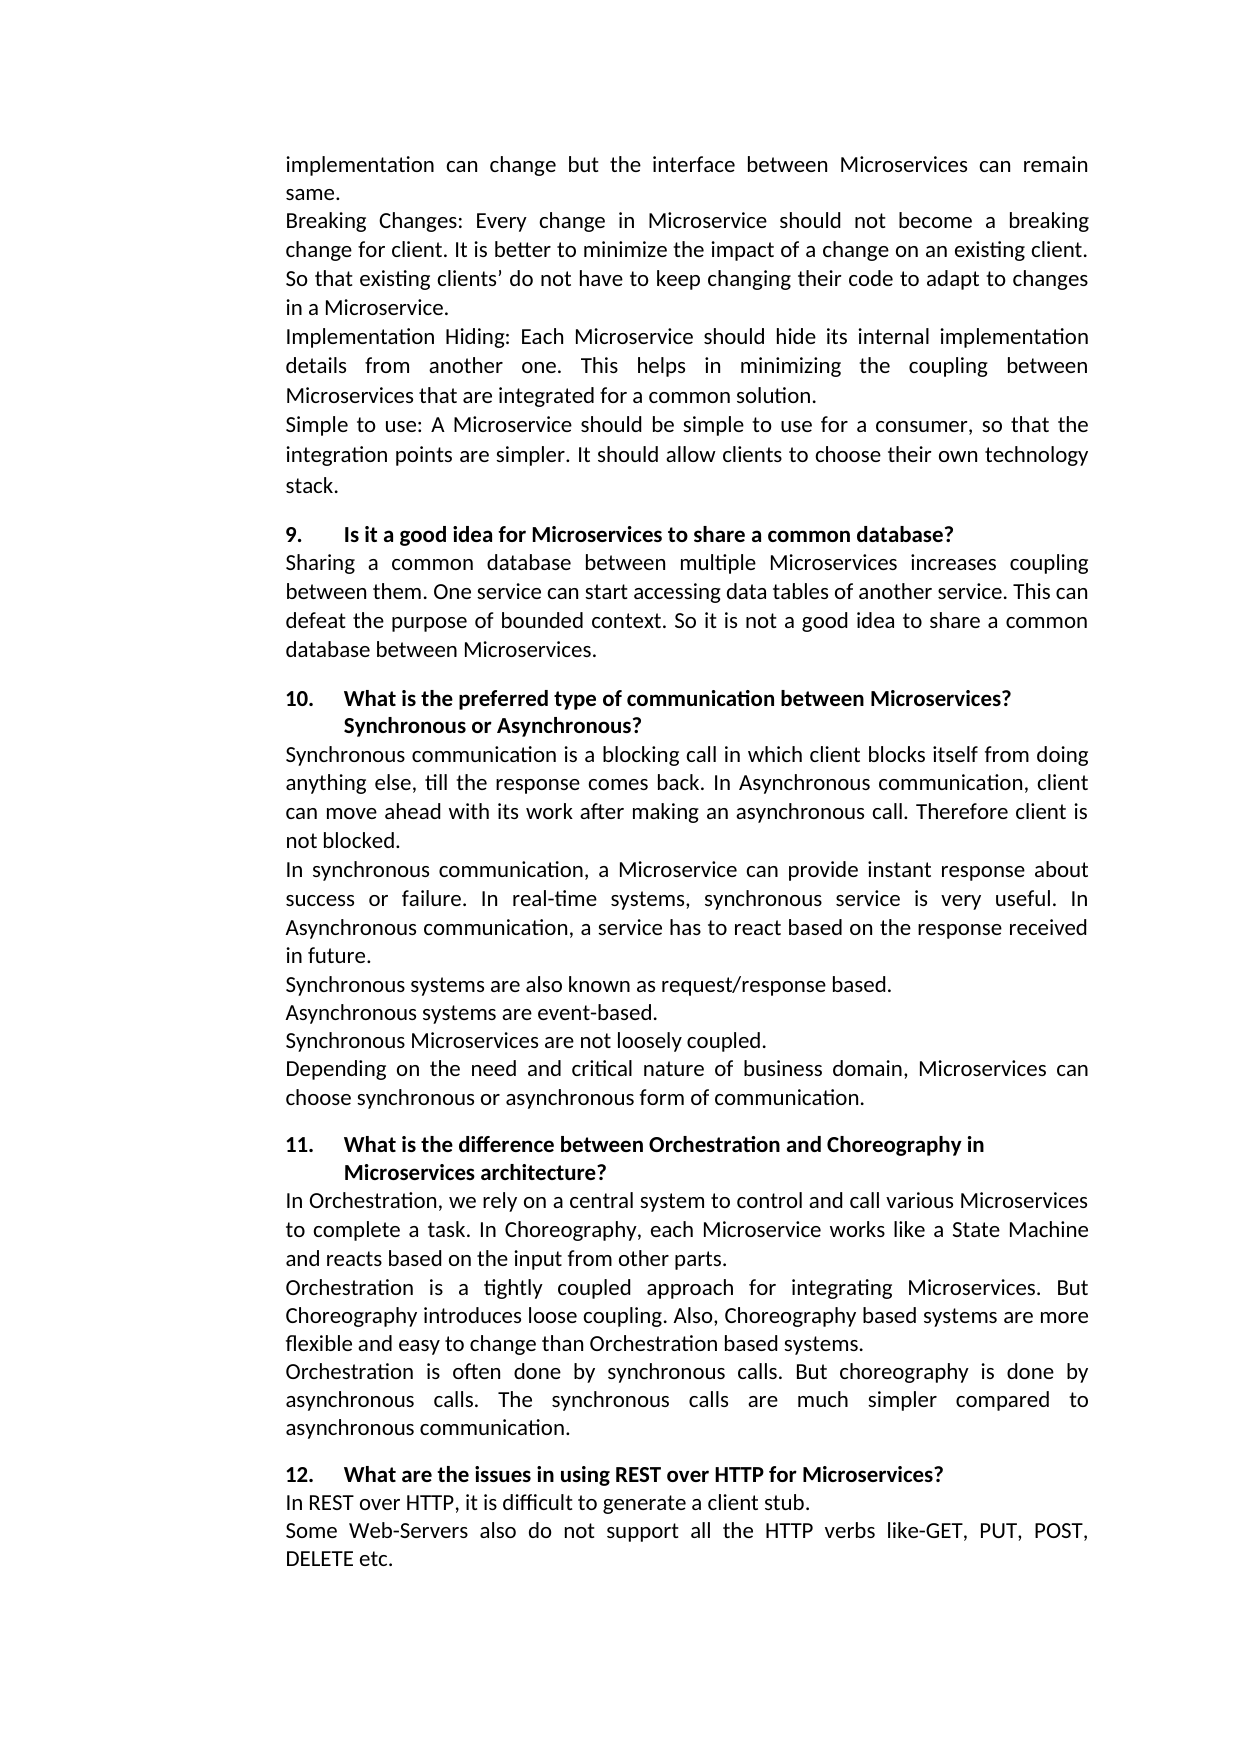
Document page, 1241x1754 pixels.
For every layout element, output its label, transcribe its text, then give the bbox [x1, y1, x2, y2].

text Simple to use: A Microservice should be simple to use for a consumer, so that the integration points are simpler. It should allow clients to choose their own technology stack. [285, 410, 1090, 499]
text In REST over HTTP, it is difficult to generate a client stub. [285, 1488, 1090, 1516]
text Depending on the need and critical nature of business domain, Microservices can choose synchronous or asynchronous form of communication. [285, 1054, 1090, 1111]
text In synchronous communication, a Microservice can provide instant response about success or failure. In real-time systems, synchronous service is very useful. In Asynchronous communication, a service has to react based on the response received in future. [285, 855, 1090, 970]
list What is the preferred type of communication between Microservices? Synchronous or Asynchronous? [285, 684, 1090, 740]
list What is the difference between Orchestration and Choreography in Microservices architecture? [285, 1130, 1090, 1186]
text Synchronous Microservices are not loosely coupled. [285, 1027, 1090, 1054]
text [285, 150, 1090, 206]
text In Orchestration, we rely on a central system to control and call various Microservices to complete a task. In Choreography, each Microservice works like a State Machine and reacts based on the input from other parts. [285, 1186, 1090, 1272]
text Breaking Changes: Every change in Microservice should not become a breaking change for client. It is better to minimize the impact of a change on an existing client. So that existing clients’ do not have to keep changing their code to adapt to changes in a Microservice. [285, 206, 1090, 321]
text Synchronous communication is a blocking call in which client blocks itself from doing anything else, till the response comes back. In Asynchronous communication, client can move ahead with its work after making an asynchronous call. Therefore client is not blocked. [285, 740, 1090, 854]
text Synchronous systems are also known as request/response based. [285, 971, 1090, 998]
text Orchestration is often done by synchronous calls. But choreography is done by asynchronous calls. The synchronous calls are much simpler compared to asynchronous communication. [285, 1357, 1090, 1441]
list Is it a good idea for Microservices to share a common database? [285, 520, 1090, 548]
text Some Web-Servers also do not support all the HTTP verbs like-GET, PUT, POST, DELETE etc. [285, 1516, 1090, 1572]
text Implementation Hiding: Each Microservice should hide its internal implementation details from another one. This helps in minimizing the coupling between Microservices that are integrated for a common solution. [285, 322, 1090, 409]
text Orchestration is a tightly coupled approach for integrating Microservices. But Choreography introduces loose coupling. Also, Choreography based systems are more flexible and easy to change than Orchestration based systems. [285, 1273, 1090, 1357]
text Sharing a common database between multiple Microservices increases coupling between them. One service can start accessing data tables of another service. This can defeat the purpose of bounded context. So it is not a good idea to share a common database between Microservices. [285, 548, 1090, 663]
text Asynchronous systems are event-based. [285, 998, 1090, 1027]
list What are the issues in using REST over HTTP for Microservices? [285, 1460, 1090, 1488]
